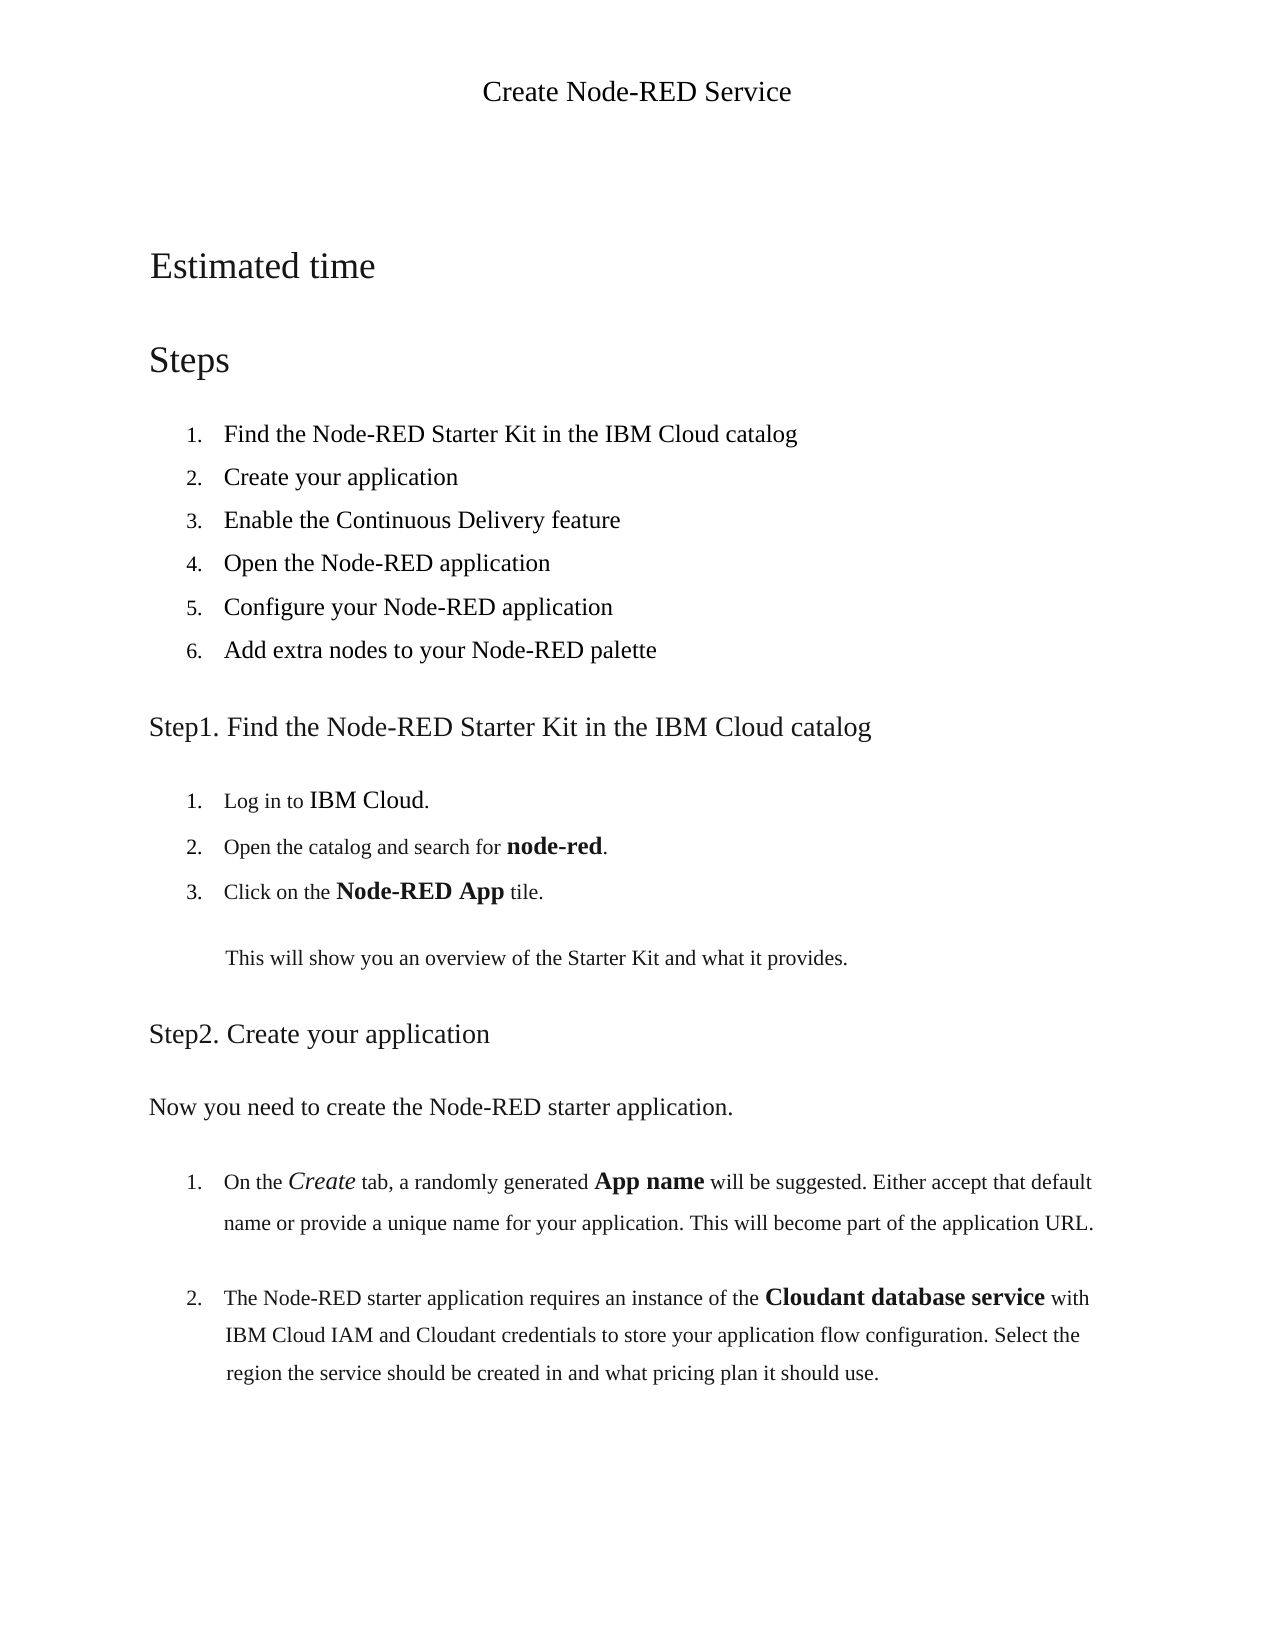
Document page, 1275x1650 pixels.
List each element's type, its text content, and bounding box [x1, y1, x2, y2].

list Find the Node-RED Starter Kit in the IBM Cloud catalog [186, 419, 1123, 448]
list Create your application [186, 462, 1123, 491]
list Log in to IBM Cloud. [186, 785, 1123, 814]
subtitle Step1. Find the Node-RED Starter Kit in the IBM Cloud catalog [148, 710, 1123, 742]
text IBM Cloud IAM and Cloudant credentials to store your application flow configuration. Select the region the service should be created in and what pricing plan it should use. [225, 1322, 1123, 1385]
list Enable the Continuous Delivery feature [186, 505, 1123, 534]
text This will show you an overview of the Starter Kit and what it provides. [225, 945, 1123, 970]
list Open the catalog and search for node-red. [186, 831, 1123, 859]
text Estimated time [150, 243, 1123, 287]
list Click on the Node-RED App tile. [186, 876, 1123, 905]
list Open the Node-RED application [186, 548, 1123, 577]
subtitle Steps [148, 337, 1123, 380]
subtitle Step2. Create your application [148, 1017, 1123, 1049]
list On the Create tab, a randomly generated App name will be suggested. Either accept that default name or provide a unique name for your application. This will become part of the application URL. [186, 1166, 1123, 1235]
list Add extra nodes to your Node-RED palette [186, 635, 1123, 664]
text Now you need to create the Node-RED starter application. [148, 1092, 1123, 1121]
list The Node-RED starter application requires an instance of the Cloudant database service with [186, 1282, 1123, 1311]
list Configure your Node-RED application [186, 592, 1123, 621]
